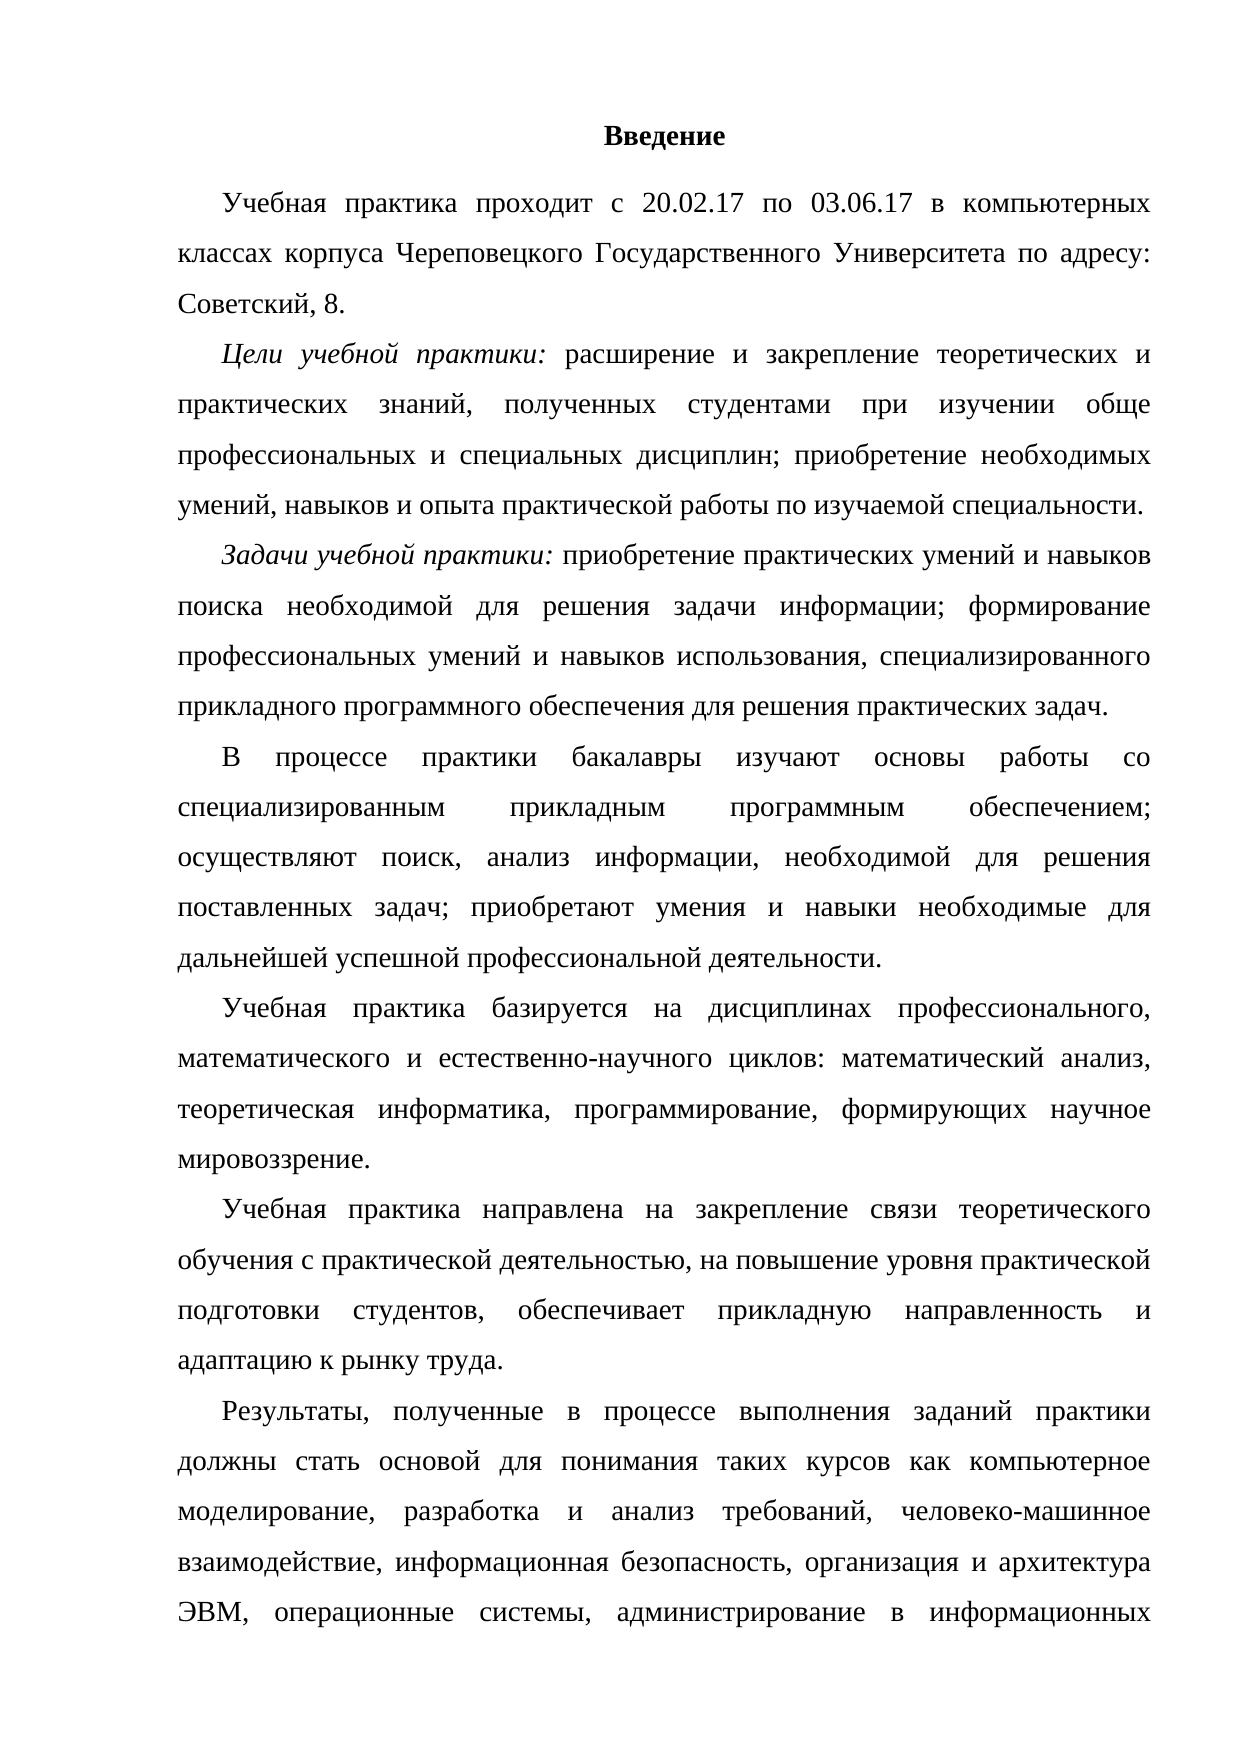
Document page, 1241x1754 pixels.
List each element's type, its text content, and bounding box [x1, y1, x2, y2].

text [177, 1393, 1152, 1627]
text Учебная практика направлена на закрепление связи теоретического обучения с практической деятельностью, на повышение уровня практической подготовки студентов, обеспечивает прикладную направленность и адаптацию к рынку труда. [177, 1191, 1152, 1376]
subtitle Введение [177, 118, 1152, 152]
text Учебная практика проходит с 20.02.17 по 03.06.17 в компьютерных классах корпуса Череповецкого Государственного Университета по адресу: Советский, 8. [177, 185, 1152, 319]
text Цели учебной практики: расширение и закрепление теоретических и практических знаний, полученных студентами при изучении обще профессиональных и специальных дисциплин; приобретение необходимых умений, навыков и опыта практической работы по изучаемой специальности. [177, 336, 1152, 521]
text Учебная практика базируется на дисциплинах профессионального, математического и естественно-научного циклов: математический анализ, теоретическая информатика, программирование, формирующих научное мировоззрение. [177, 990, 1152, 1175]
text Задачи учебной практики: приобретение практических умений и навыков поиска необходимой для решения задачи информации; формирование профессиональных умений и навыков использования, специализированного прикладного программного обеспечения для решения практических задач. [177, 537, 1152, 722]
text В процессе практики бакалавры изучают основы работы со специализированным прикладным программным обеспечением; осуществляют поиск, анализ информации, необходимой для решения поставленных задач; приобретают умения и навыки необходимые для дальнейшей успешной профессиональной деятельности. [177, 739, 1152, 973]
